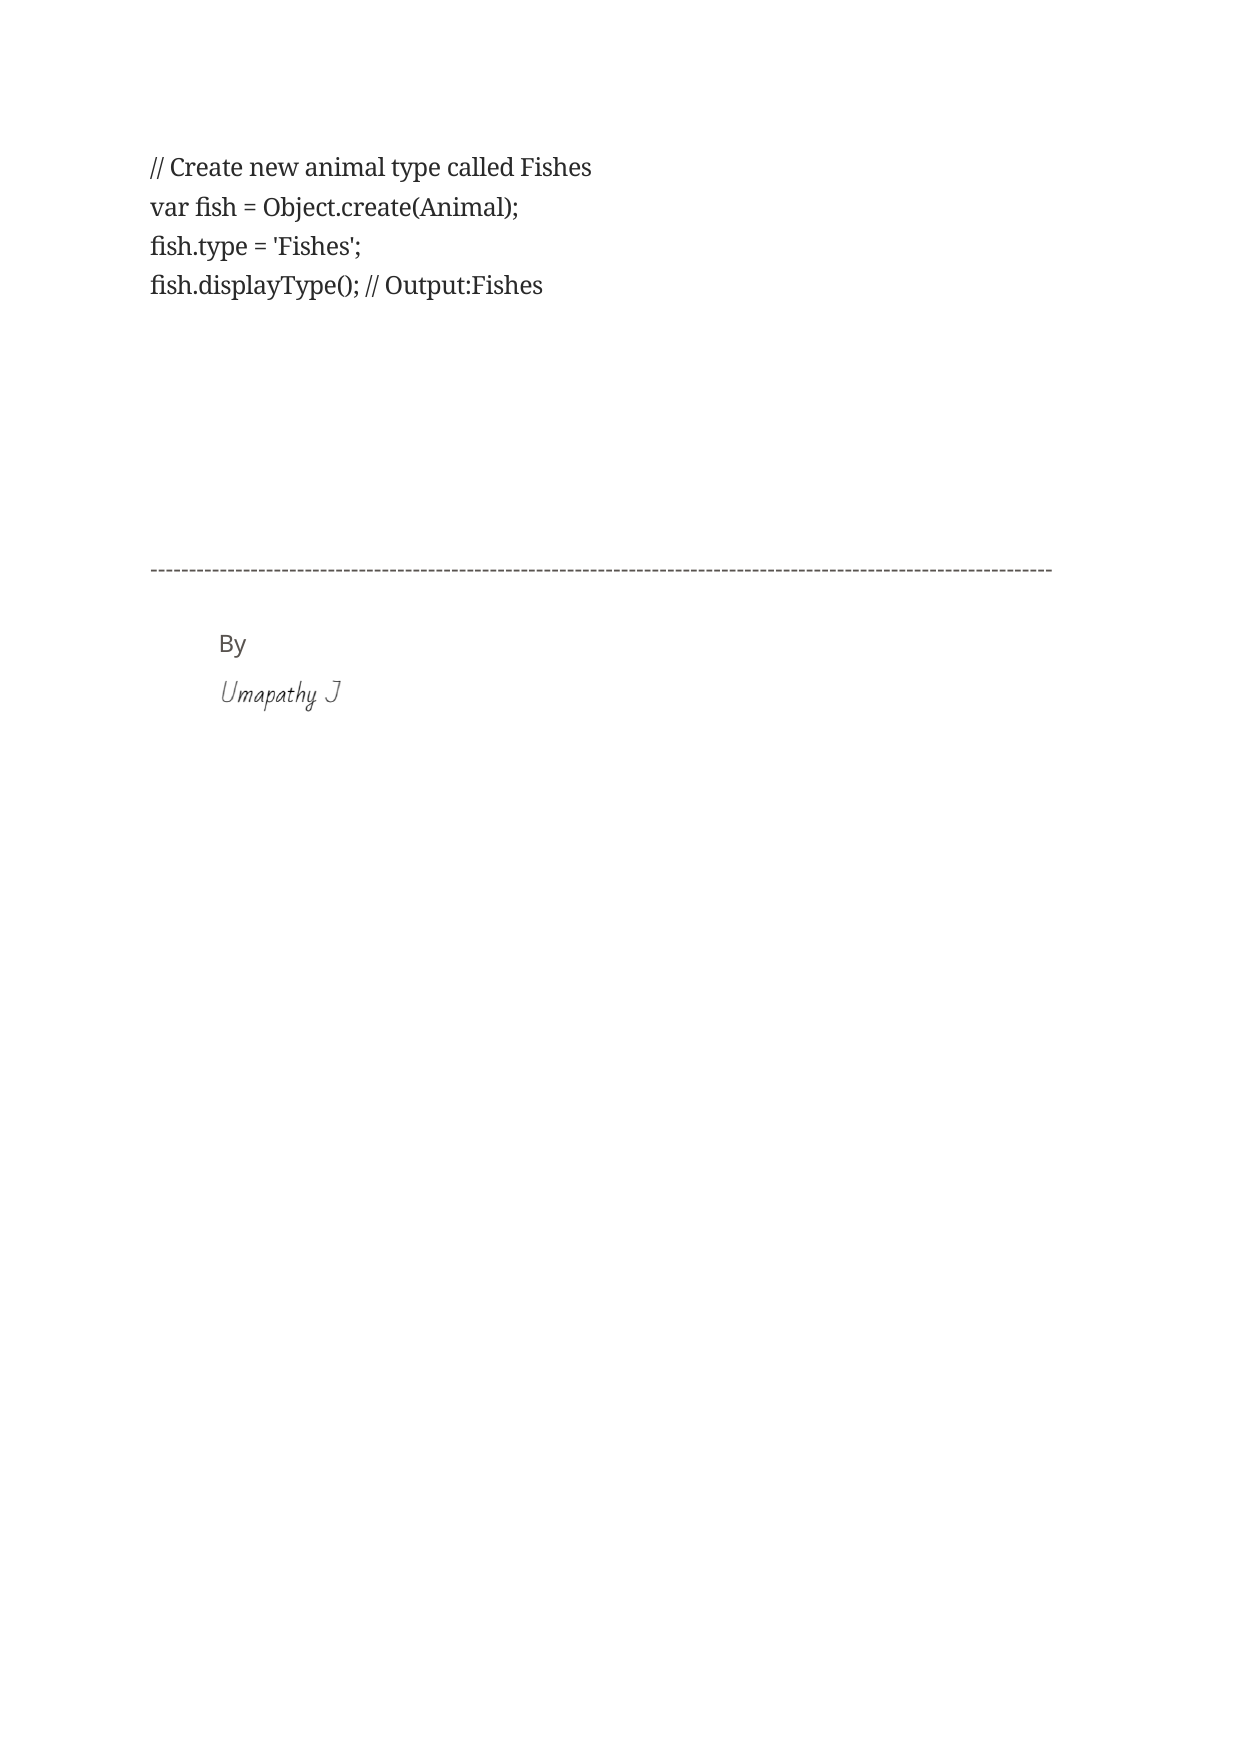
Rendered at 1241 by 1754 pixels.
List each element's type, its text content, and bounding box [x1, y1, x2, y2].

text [150, 150, 1090, 302]
text --------------------------------------------------------------------------------------------------------------------- By [150, 327, 1090, 733]
picture [150, 663, 410, 733]
